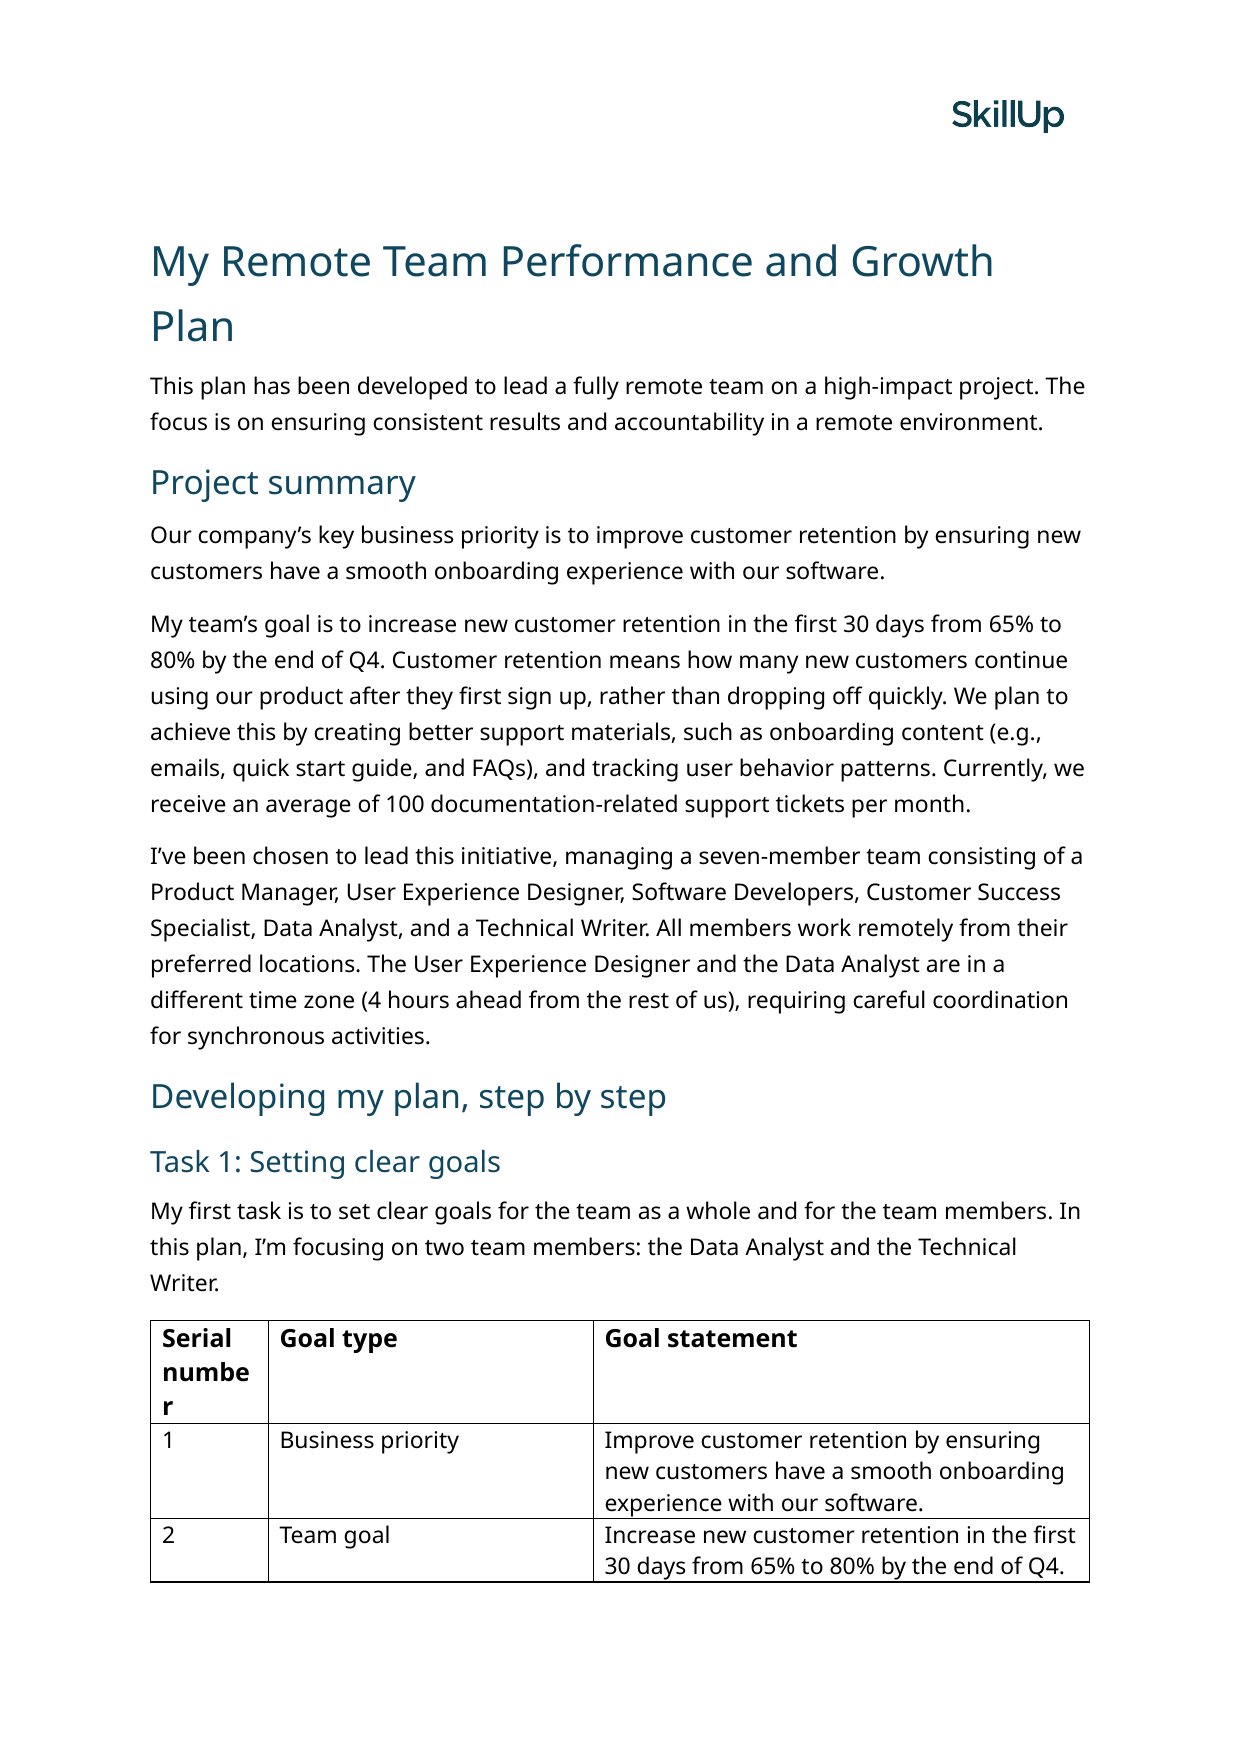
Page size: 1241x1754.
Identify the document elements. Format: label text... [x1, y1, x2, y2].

subtitle Developing my plan, step by step [150, 1072, 1090, 1118]
table_header Serial number [151, 1321, 268, 1423]
subtitle My Remote Team Performance and Growth Plan [150, 232, 1090, 353]
subtitle Project summary [150, 459, 1090, 504]
table_cell 1 [151, 1424, 268, 1518]
text My first task is to set clear goals for the team as a whole and for the team members. In this plan, I’m focusing on two team members: the Data Analyst and the Technical Writer. [150, 1195, 1090, 1298]
text I’ve been chosen to lead this initiative, managing a seven-member team consisting of a Product Manager, User Experience Designer, Software Developers, Customer Success Specialist, Data Analyst, and a Technical Writer. All members work remotely from their preferred locations. The User Experience Designer and the Data Analyst are in a different time zone (4 hours ahead from the rest of us), requiring careful coordination for synchronous activities. [150, 840, 1090, 1051]
table_cell Increase new customer retention in the first 30 days from 65% to 80% by the end of Q4. [594, 1519, 1089, 1581]
table_cell Team goal [269, 1519, 593, 1581]
table_cell Business priority [269, 1424, 593, 1518]
text My team’s goal is to increase new customer retention in the first 30 days from 65% to 80% by the end of Q4. Customer retention means how many new customers continue using our product after they first sign up, rather than dropping off quickly. We plan to achieve this by creating better support materials, such as onboarding content (e.g., emails, quick start guide, and FAQs), and tracking user behavior patterns. Currently, we receive an average of 100 documentation-related support tickets per month. [150, 608, 1090, 819]
text Our company’s key business priority is to improve customer retention by ensuring new customers have a smooth onboarding experience with our software. [150, 519, 1090, 587]
subtitle Task 1: Setting clear goals [150, 1141, 1090, 1181]
table_header Goal statement [594, 1321, 1089, 1423]
text This plan has been developed to lead a fully remote team on a high-impact project. The focus is on ensuring consistent results and accountability in a remote environment. [150, 370, 1090, 437]
table_header Goal type [269, 1321, 593, 1423]
table_cell 2 [151, 1519, 268, 1581]
picture [926, 73, 1091, 160]
table_cell Improve customer retention by ensuring new customers have a smooth onboarding experience with our software. [594, 1424, 1089, 1518]
